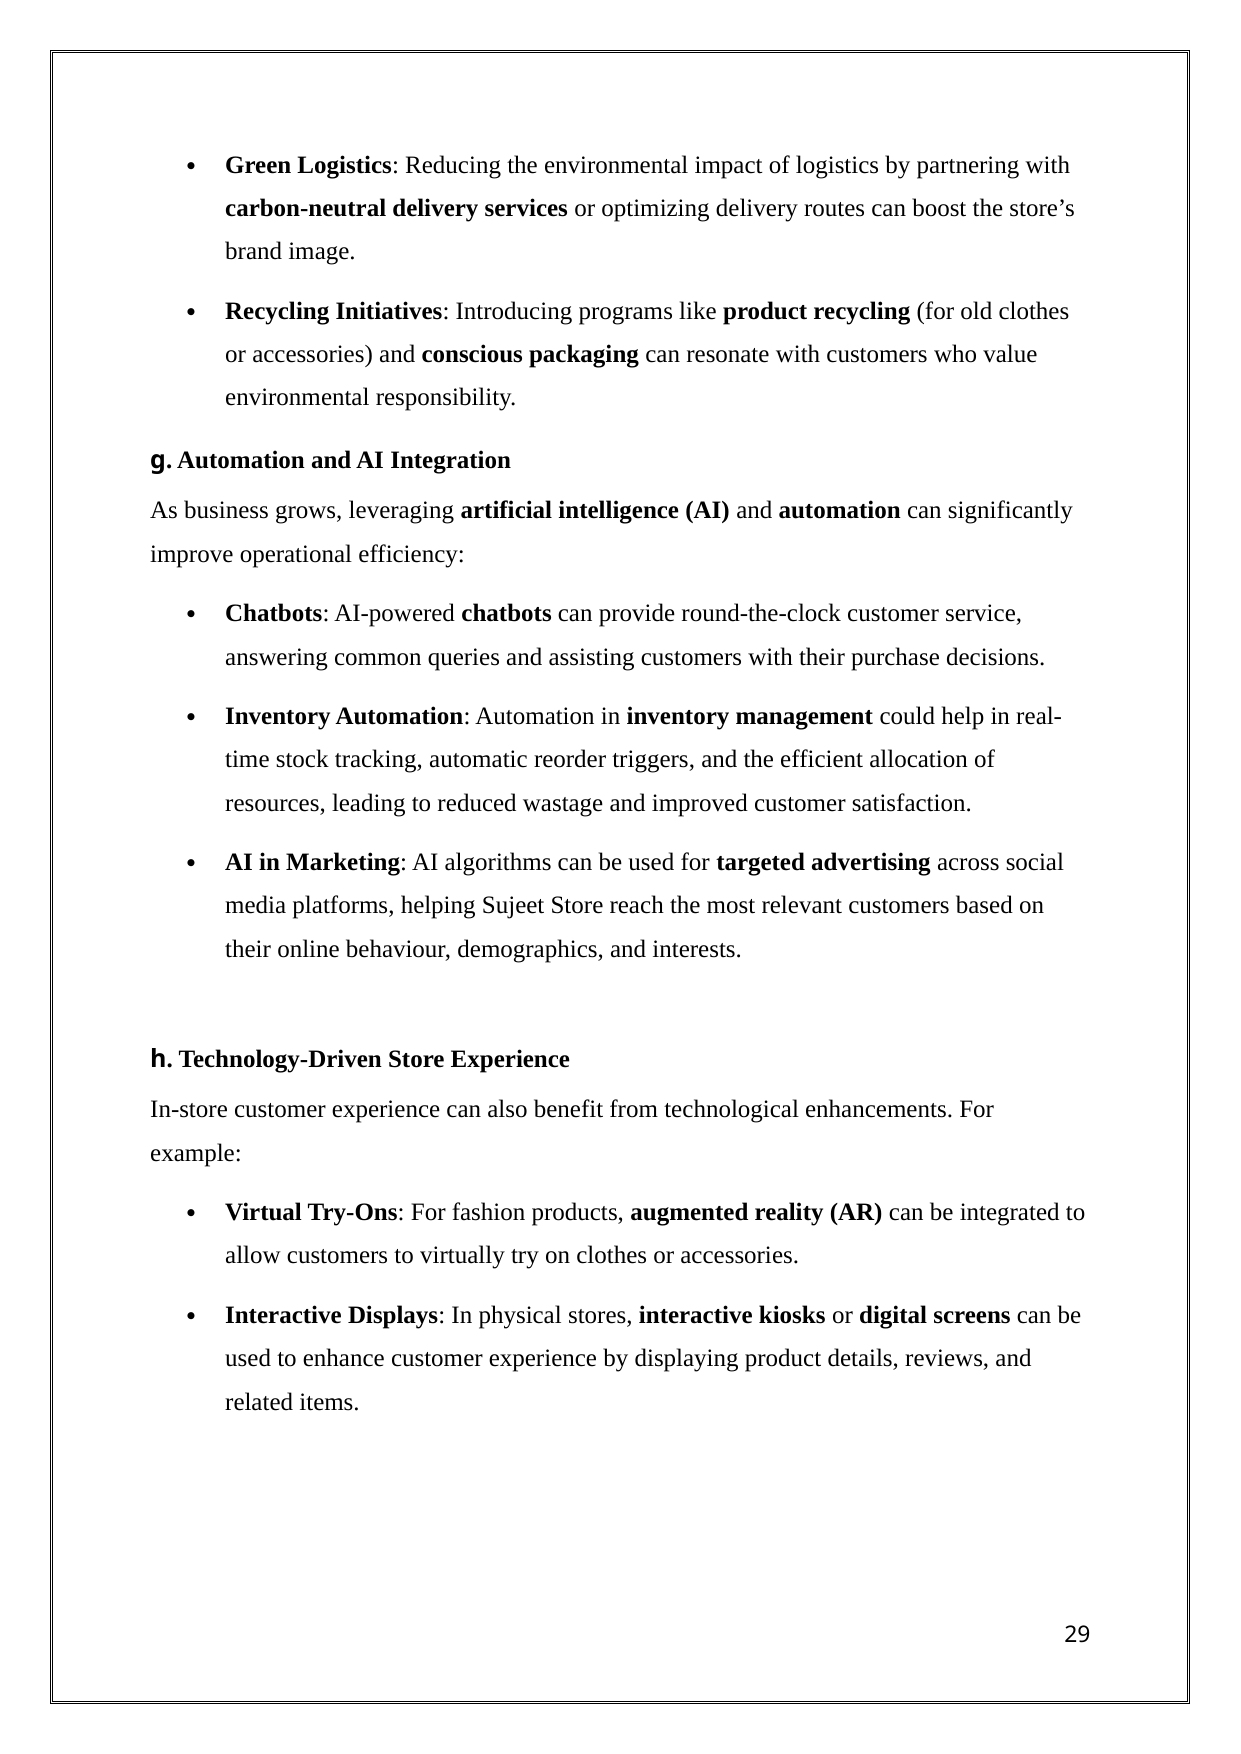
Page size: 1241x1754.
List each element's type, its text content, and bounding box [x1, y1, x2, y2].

list Virtual Try-Ons: For fashion products, augmented reality (AR) can be integrated to allow customers to virtually try on clothes or accessories. [187, 1197, 1090, 1269]
list Interactive Displays: In physical stores, interactive kiosks or digital screens can be used to enhance customer experience by displaying product details, reviews, and related items. [187, 1300, 1090, 1415]
text In-store customer experience can also benefit from technological enhancements. For example: [150, 1094, 1090, 1166]
list Recycling Initiatives: Introducing programs like product recycling (for old clothes or accessories) and conscious packaging can resonate with customers who value environmental responsibility. [187, 296, 1090, 411]
text g. Automation and AI Integration [150, 442, 1090, 476]
text h. Technology-Driven Store Experience [150, 1041, 1090, 1075]
list Inventory Automation: Automation in inventory management could help in real-time stock tracking, automatic reorder triggers, and the efficient allocation of resources, leading to reduced wastage and improved customer satisfaction. [187, 701, 1090, 816]
list AI in Marketing: AI algorithms can be used for targeted advertising across social media platforms, helping Sujeet Store reach the most relevant customers based on their online behaviour, demographics, and interests. [187, 847, 1090, 962]
text As business grows, leveraging artificial intelligence (AI) and automation can significantly improve operational efficiency: [150, 496, 1090, 567]
list Green Logistics: Reducing the environmental impact of logistics by partnering with carbon-neutral delivery services or optimizing delivery routes can boost the store’s brand image. [187, 150, 1090, 265]
list Chatbots: AI-powered chatbots can provide round-the-clock customer service, answering common queries and assisting customers with their purchase decisions. [187, 598, 1090, 670]
